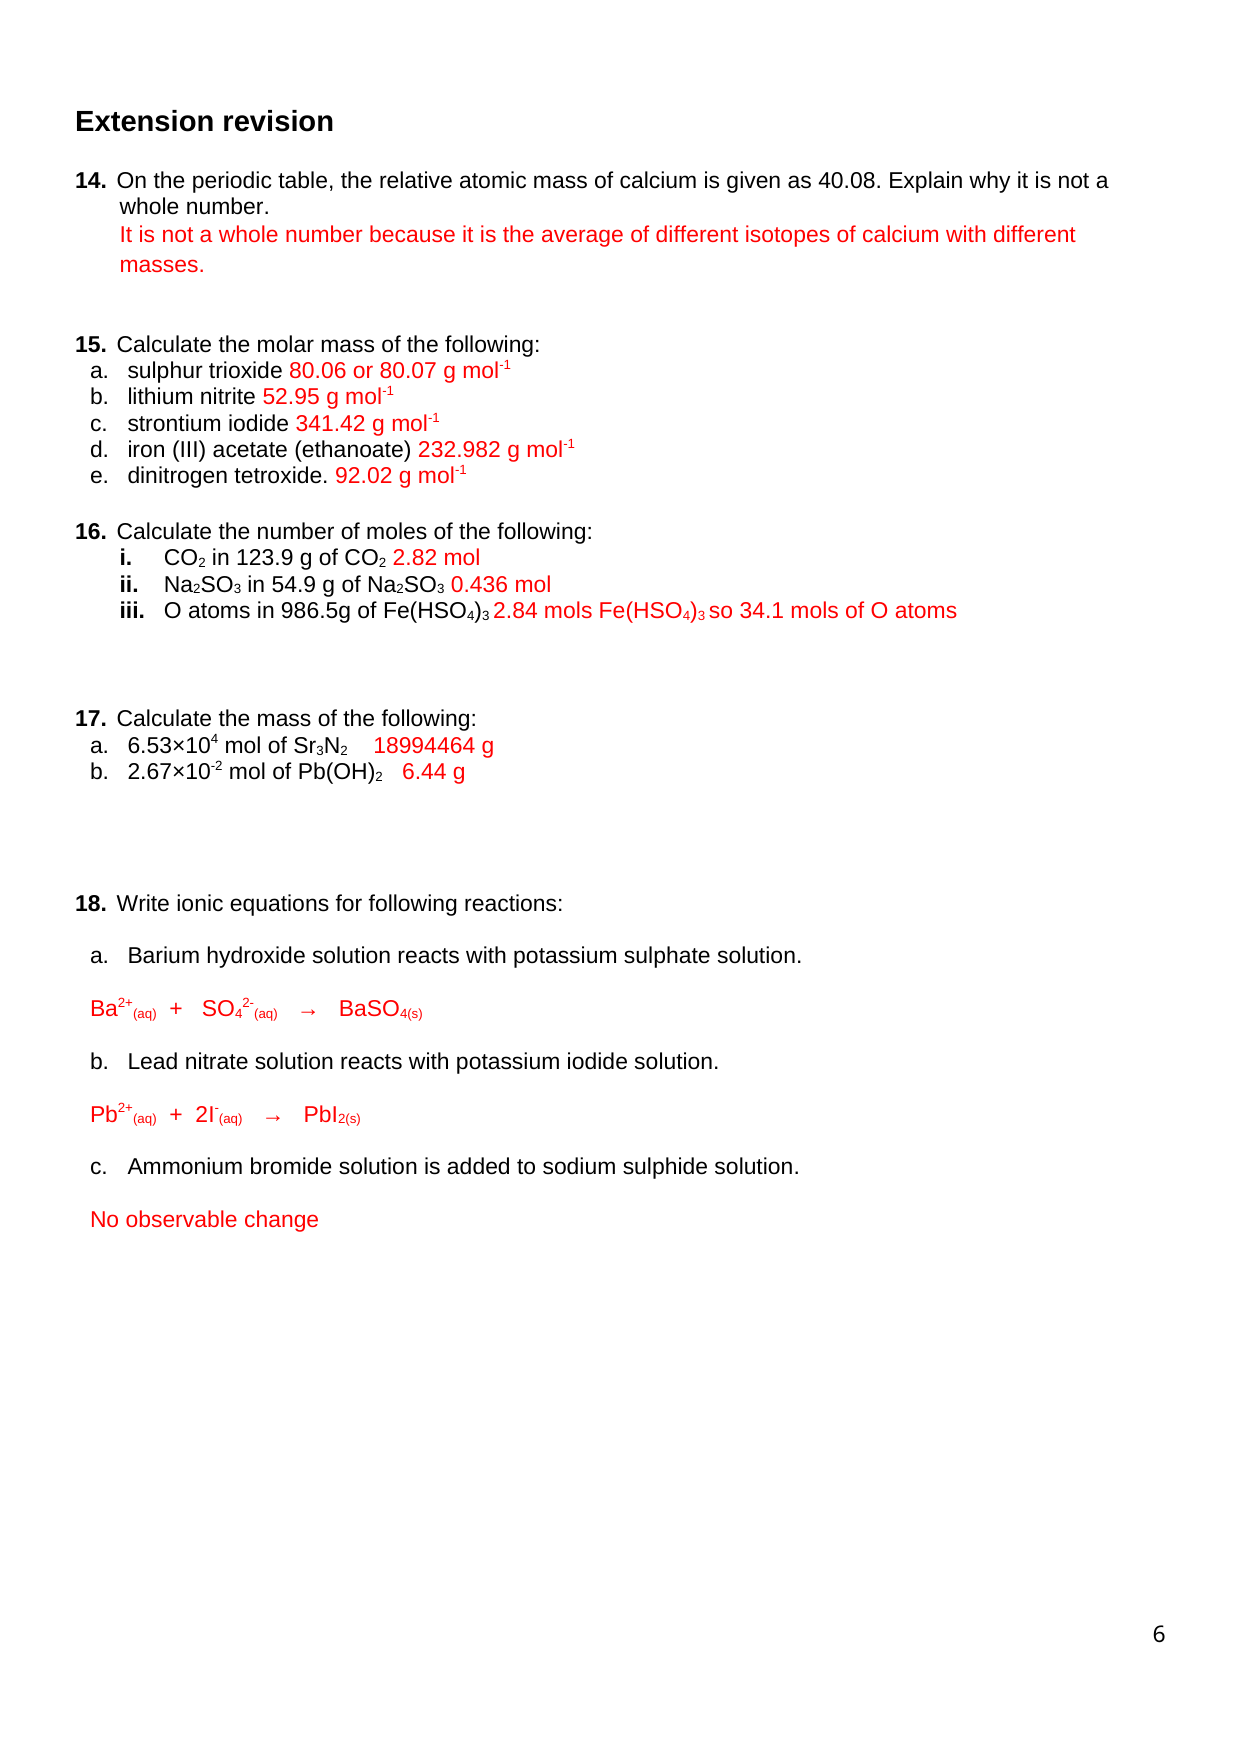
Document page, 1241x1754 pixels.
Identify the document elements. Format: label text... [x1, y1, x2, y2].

list Barium hydroxide solution reacts with potassium sulphate solution. [90, 942, 1165, 969]
list Calculate the molar mass of the following: [75, 331, 1165, 357]
list CO2 in 123.9 g of CO2 2.82 mol [119, 544, 1165, 571]
list Na2SO3 in 54.9 g of Na2SO3 0.436 mol [119, 571, 1165, 597]
list lithium nitrite 52.95 g mol-1 [90, 383, 1165, 410]
list It is not a whole number because it is the average of different isotopes of calcium with different masses. [119, 219, 1165, 278]
list 2.67×10-2 mol of Pb(OH)2 6.44 g [90, 758, 1165, 784]
list Lead nitrate solution reacts with potassium iodide solution. [90, 1048, 1165, 1074]
list 6.53×104 mol of Sr3N2 18994464 g [90, 732, 1165, 758]
list Write ionic equations for following reactions: [75, 890, 1165, 916]
text No observable change [90, 1206, 1165, 1232]
text Extension revision [75, 104, 1165, 138]
list On the periodic table, the relative atomic mass of calcium is given as 40.08. Explain why it is not a whole number. [75, 167, 1165, 219]
text Ba2+(aq) + SO42-(aq) → BaSO4(s) [90, 995, 1165, 1021]
text Pb2+(aq) + 2I-(aq) → PbI2(s) [90, 1101, 1165, 1127]
list iron (III) acetate (ethanoate) 232.982 g mol-1 [90, 436, 1165, 462]
list strontium iodide 341.42 g mol-1 [90, 410, 1165, 436]
list dinitrogen tetroxide. 92.02 g mol-1 [90, 462, 1165, 489]
list Calculate the number of moles of the following: [75, 518, 1165, 544]
list Calculate the mass of the following: [75, 705, 1165, 732]
list Ammonium bromide solution is added to sodium sulphide solution. [90, 1153, 1165, 1179]
list sulphur trioxide 80.06 or 80.07 g mol-1 [90, 357, 1165, 383]
list O atoms in 986.5g of Fe(HSO4)3 2.84 mols Fe(HSO4)3 so 34.1 mols of O atoms [119, 597, 1165, 623]
